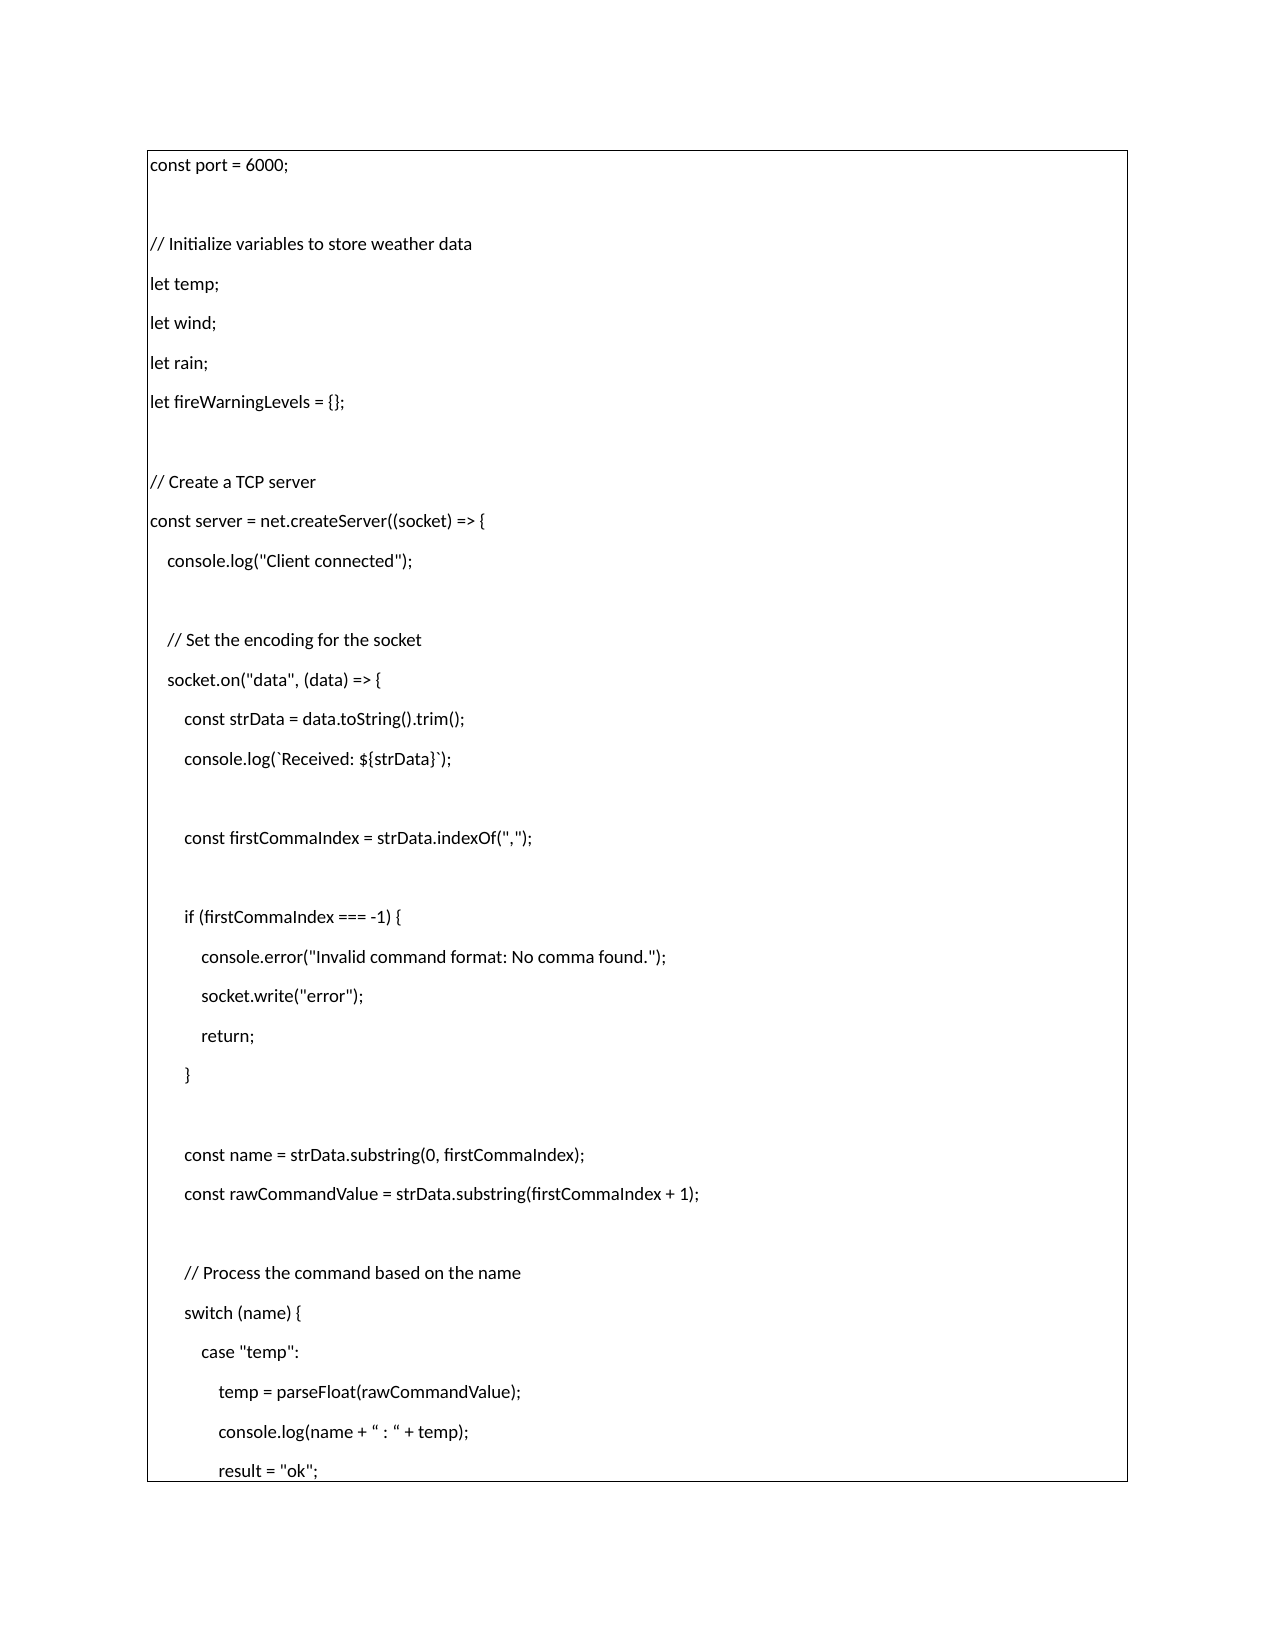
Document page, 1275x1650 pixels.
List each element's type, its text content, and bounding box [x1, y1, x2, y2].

text // Initialize variables to store weather data [148, 229, 1127, 255]
text socket.on("data", (data) => { [148, 664, 1127, 691]
text let fireWarningLevels = {}; [148, 387, 1127, 413]
text result = "ok"; [148, 1456, 1127, 1481]
text return; [148, 1021, 1127, 1047]
text const strData = data.toString().trim(); [148, 704, 1127, 730]
text const firstCommaIndex = strData.indexOf(","); [148, 823, 1127, 849]
text // Set the encoding for the socket [148, 625, 1127, 651]
text let temp; [148, 269, 1127, 295]
text if (firstCommaIndex === -1) { [148, 902, 1127, 928]
text console.log(`Received: ${strData}`); [148, 744, 1127, 770]
text const port = 6000; [148, 151, 1127, 176]
text let wind; [148, 308, 1127, 334]
text temp = parseFloat(rawCommandValue); [148, 1377, 1127, 1403]
text case "temp": [148, 1337, 1127, 1363]
text console.log(name + “ : “ + temp); [148, 1417, 1127, 1443]
text const rawCommandValue = strData.substring(firstCommaIndex + 1); [148, 1179, 1127, 1205]
text const name = strData.substring(0, firstCommaIndex); [148, 1139, 1127, 1166]
text console.log("Client connected"); [148, 546, 1127, 572]
text console.error("Invalid command format: No comma found."); [148, 942, 1127, 968]
text socket.write("error"); [148, 981, 1127, 1007]
text } [148, 1060, 1127, 1086]
text const server = net.createServer((socket) => { [148, 506, 1127, 532]
text // Create a TCP server [148, 467, 1127, 493]
text switch (name) { [148, 1298, 1127, 1324]
text // Process the command based on the name [148, 1258, 1127, 1284]
text let rain; [148, 348, 1127, 374]
